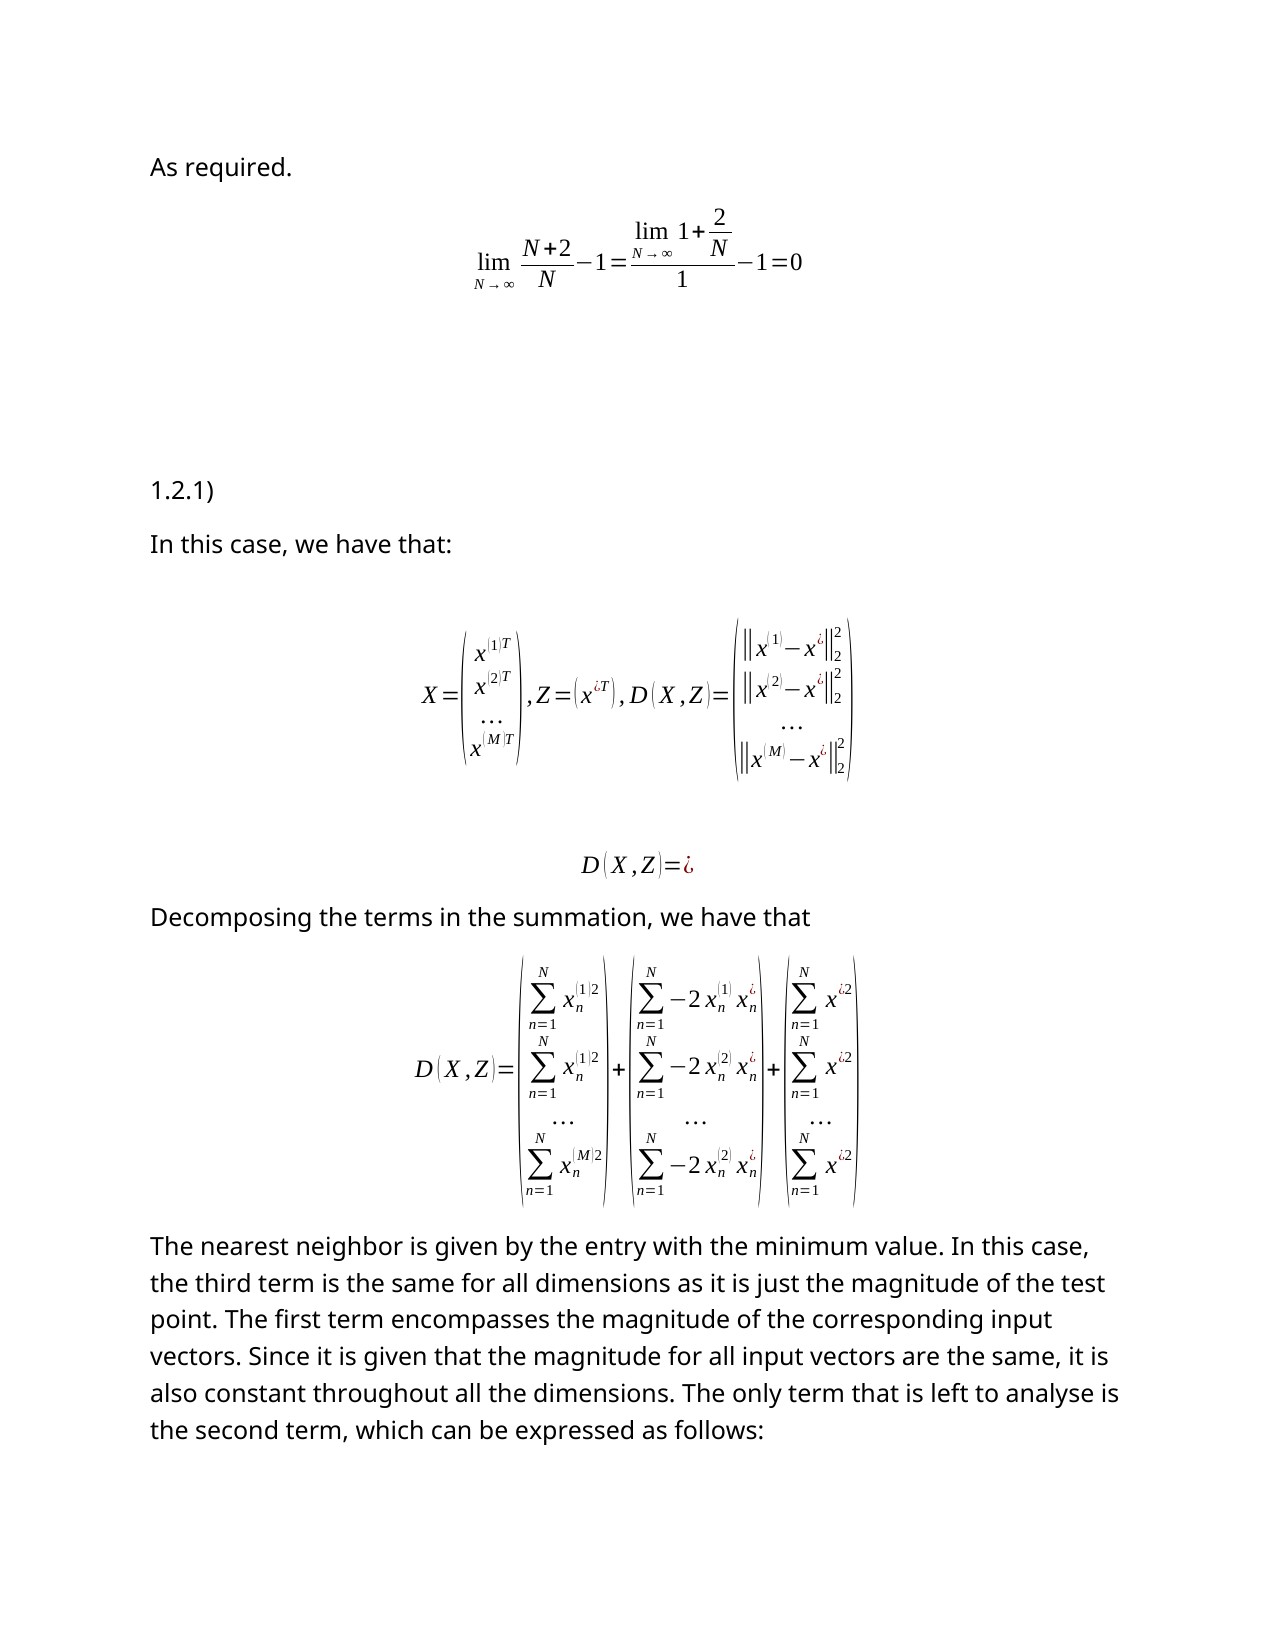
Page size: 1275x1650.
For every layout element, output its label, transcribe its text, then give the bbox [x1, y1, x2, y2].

text The nearest neighbor is given by the entry with the minimum value. In this case, the third term is the same for all dimensions as it is just the magnitude of the test point. The first term encompasses the magnitude of the corresponding input vectors. Since it is given that the magnitude for all input vectors are the same, it is also constant throughout all the dimensions. The only term that is left to analyse is the second term, which can be expressed as follows: [150, 1229, 1125, 1447]
text In this case, we have that: [150, 526, 1125, 560]
text 1.2.1) [150, 473, 1125, 507]
text As required. [150, 150, 1125, 184]
text Decomposing the terms in the summation, we have that [150, 899, 1125, 933]
